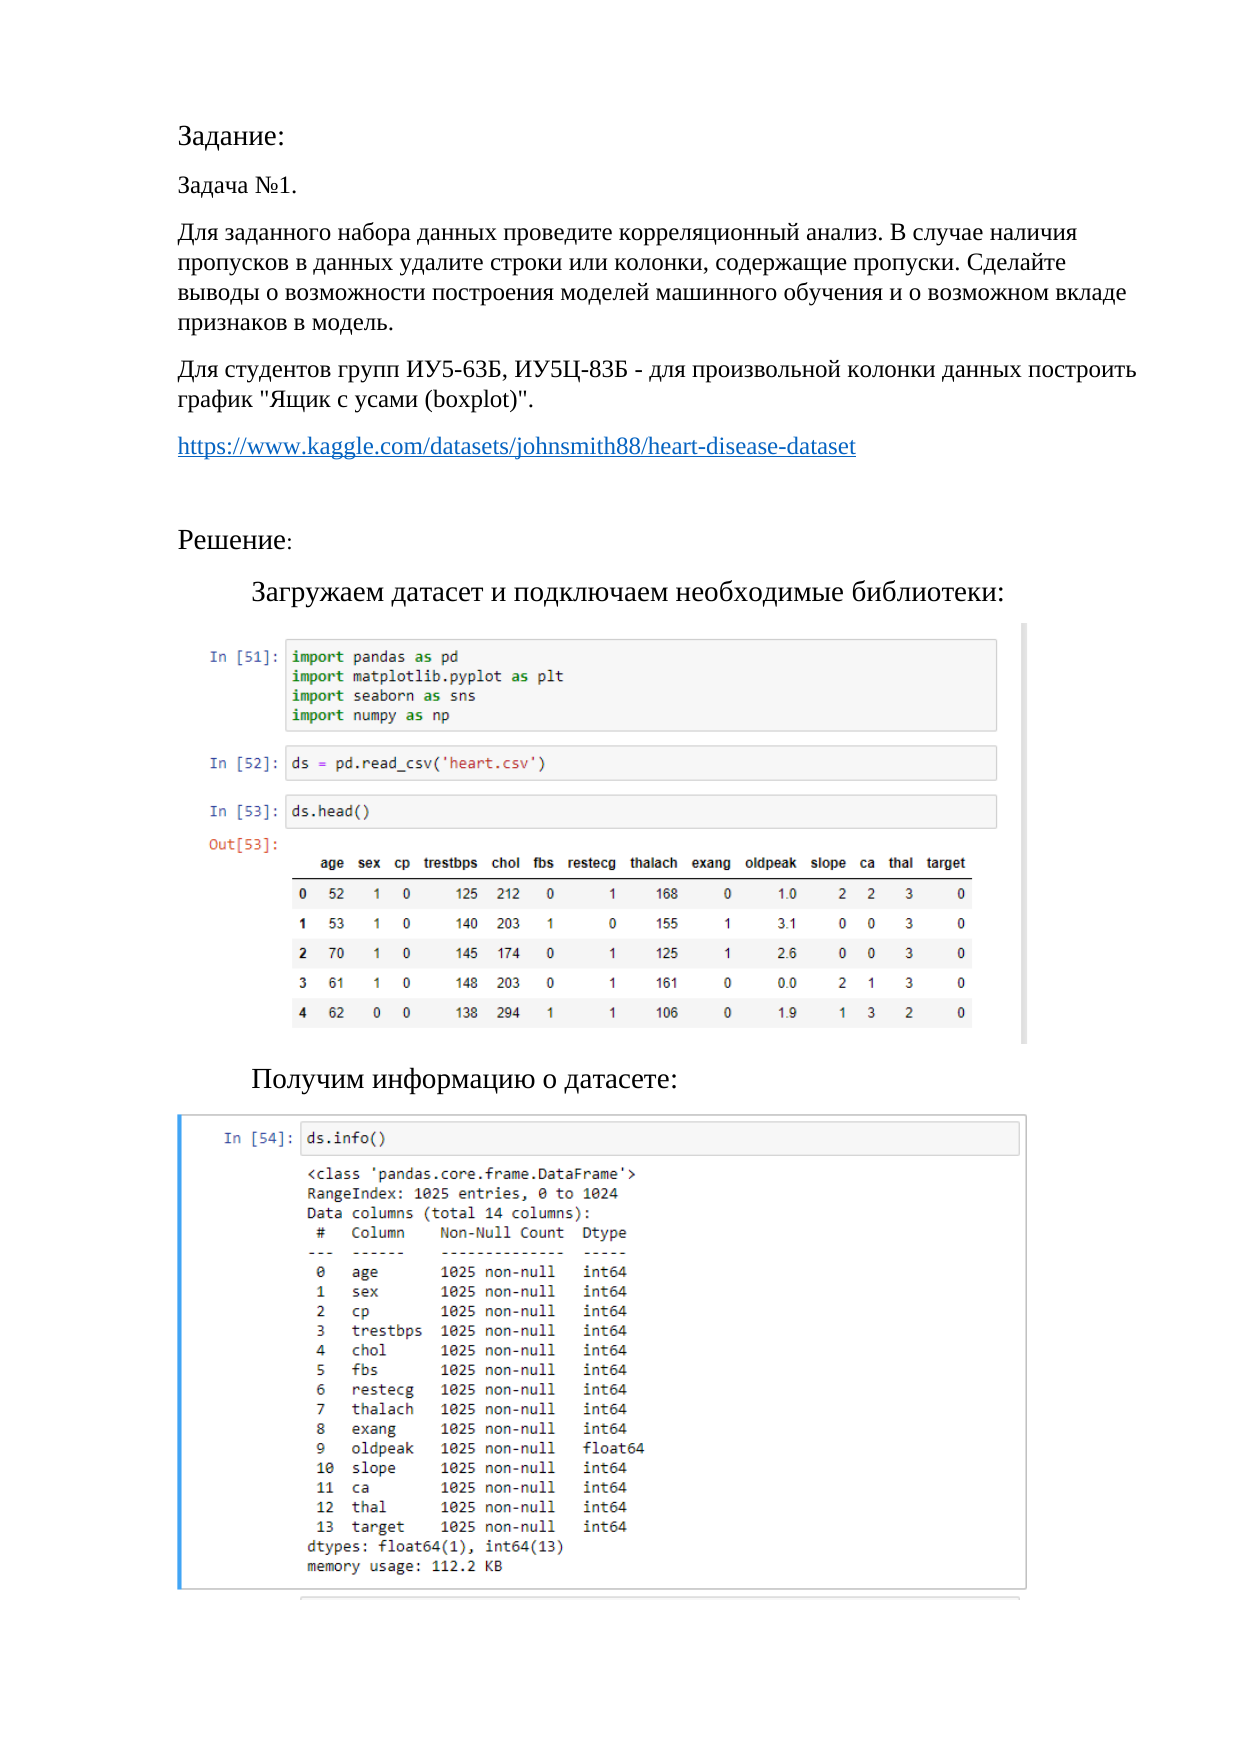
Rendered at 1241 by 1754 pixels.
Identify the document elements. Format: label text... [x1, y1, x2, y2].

picture [177, 623, 1028, 1044]
text Задание: [177, 118, 1152, 152]
text Загружаем датасет и подключаем необходимые библиотеки: [177, 574, 1152, 607]
picture [177, 1111, 1028, 1600]
text Получим информацию о датасете: [177, 1061, 1152, 1095]
text Для студентов групп ИУ5-63Б, ИУ5Ц-83Б - для произвольной колонки данных построить график "Ящик с усами (boxplot)". [177, 354, 1152, 413]
text Решение: [177, 522, 1152, 555]
text https://www.kaggle.com/datasets/johnsmith88/heart-disease-dataset [177, 431, 1152, 459]
text Задача №1. [177, 170, 1152, 199]
text Для заданного набора данных проведите корреляционный анализ. В случае наличия пропусков в данных удалите строки или колонки, содержащие пропуски. Сделайте выводы о возможности построения моделей машинного обучения и о возможном вкладе признаков в модель. [177, 217, 1152, 336]
